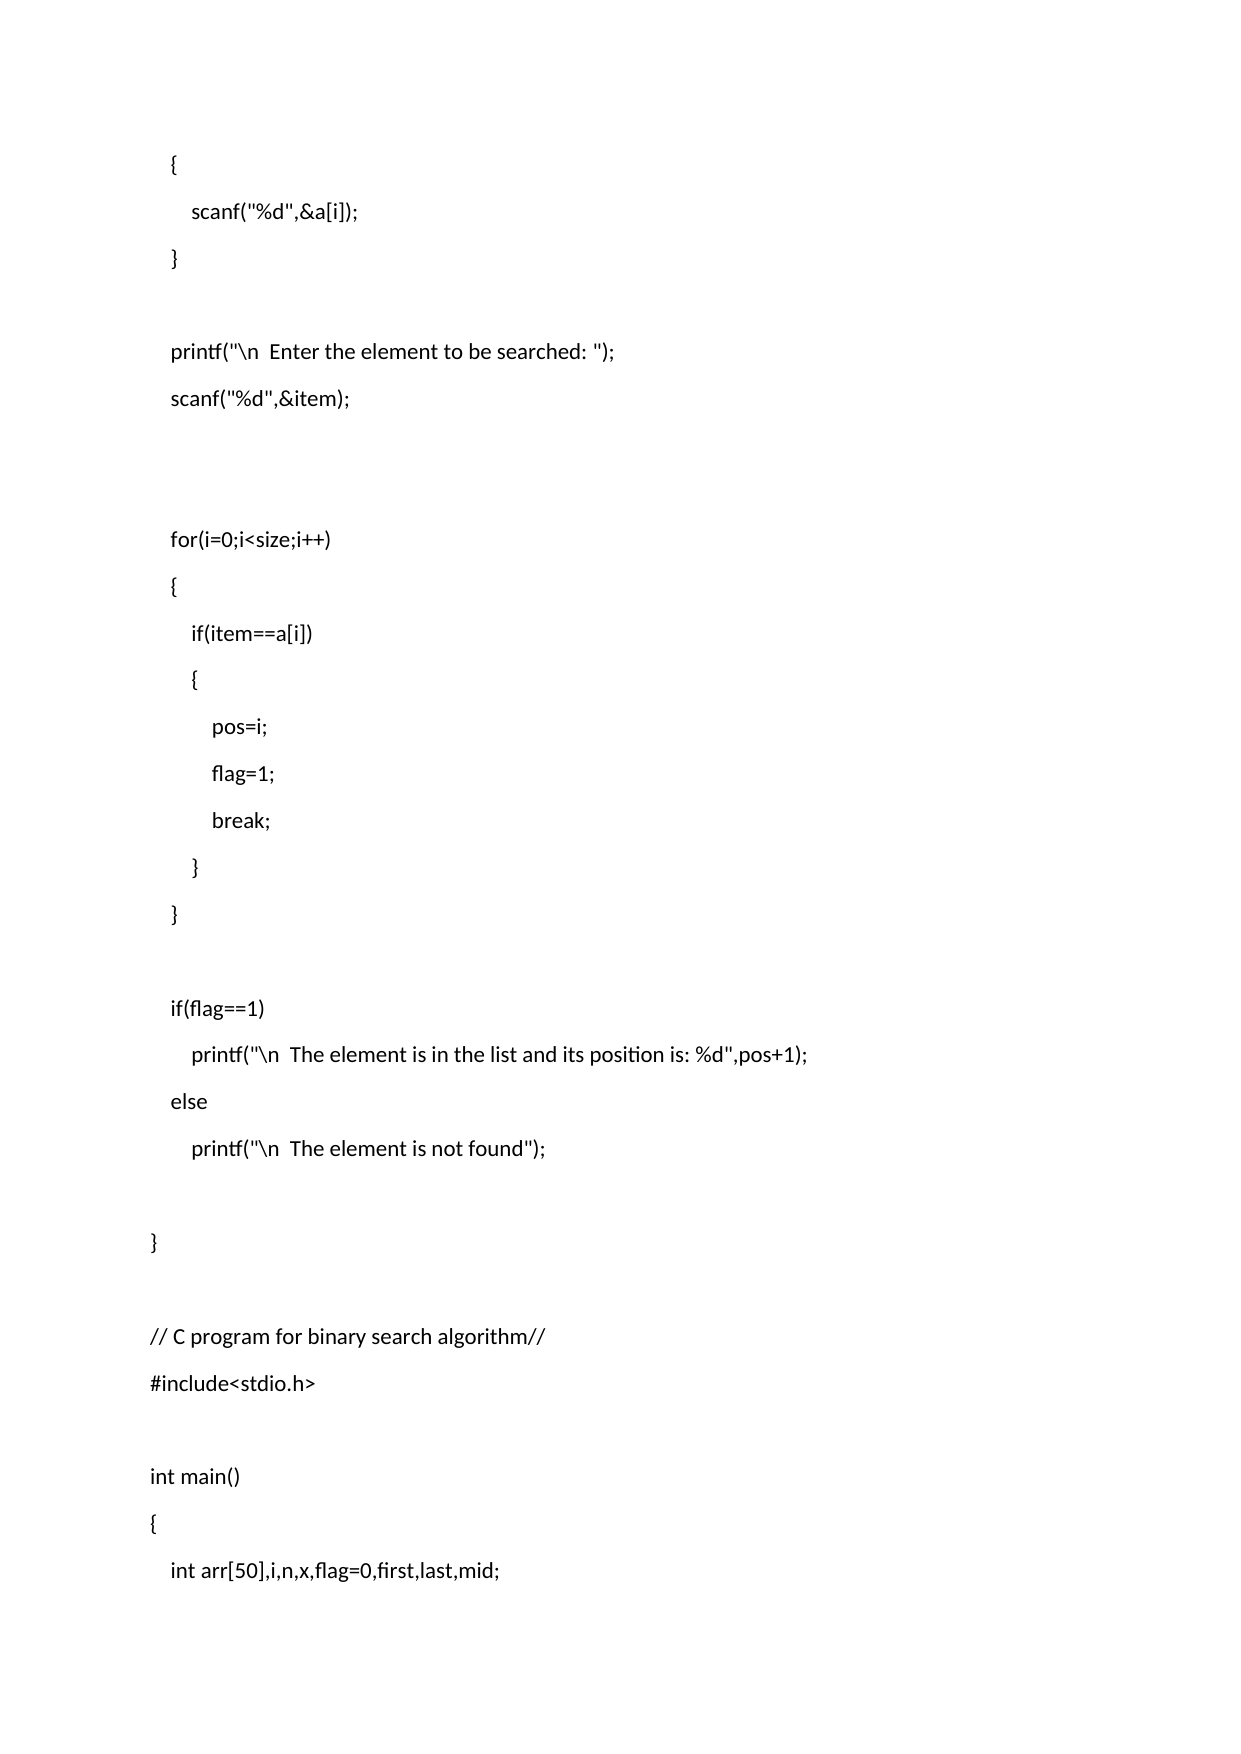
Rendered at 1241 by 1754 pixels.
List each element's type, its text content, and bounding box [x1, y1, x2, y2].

text if(flag==1) [150, 994, 1090, 1022]
text pos=i; [150, 712, 1090, 741]
text if(item==a[i]) [150, 619, 1090, 647]
text } [150, 244, 1090, 272]
text break; [150, 806, 1090, 834]
text scanf("%d",&a[i]); [150, 197, 1090, 225]
text } [150, 900, 1090, 928]
text printf("\n The element is not found"); [150, 1134, 1090, 1162]
text printf("\n The element is in the list and its position is: %d",pos+1); [150, 1041, 1090, 1069]
text int arr[50],i,n,x,flag=0,first,last,mid; [150, 1556, 1090, 1584]
text } [150, 853, 1090, 881]
text printf("\n Enter the element to be searched: "); [150, 337, 1090, 366]
text // C program for binary search algorithm// [150, 1322, 1090, 1350]
text { [150, 572, 1090, 600]
text for(i=0;i<size;i++) [150, 525, 1090, 553]
text { [150, 666, 1090, 694]
text #include<stdio.h> [150, 1369, 1090, 1397]
text flag=1; [150, 759, 1090, 787]
text scanf("%d",&item); [150, 384, 1090, 412]
text else [150, 1087, 1090, 1116]
text int main() [150, 1462, 1090, 1491]
text { [150, 150, 1090, 178]
text { [150, 1509, 1090, 1537]
text } [150, 1228, 1090, 1256]
